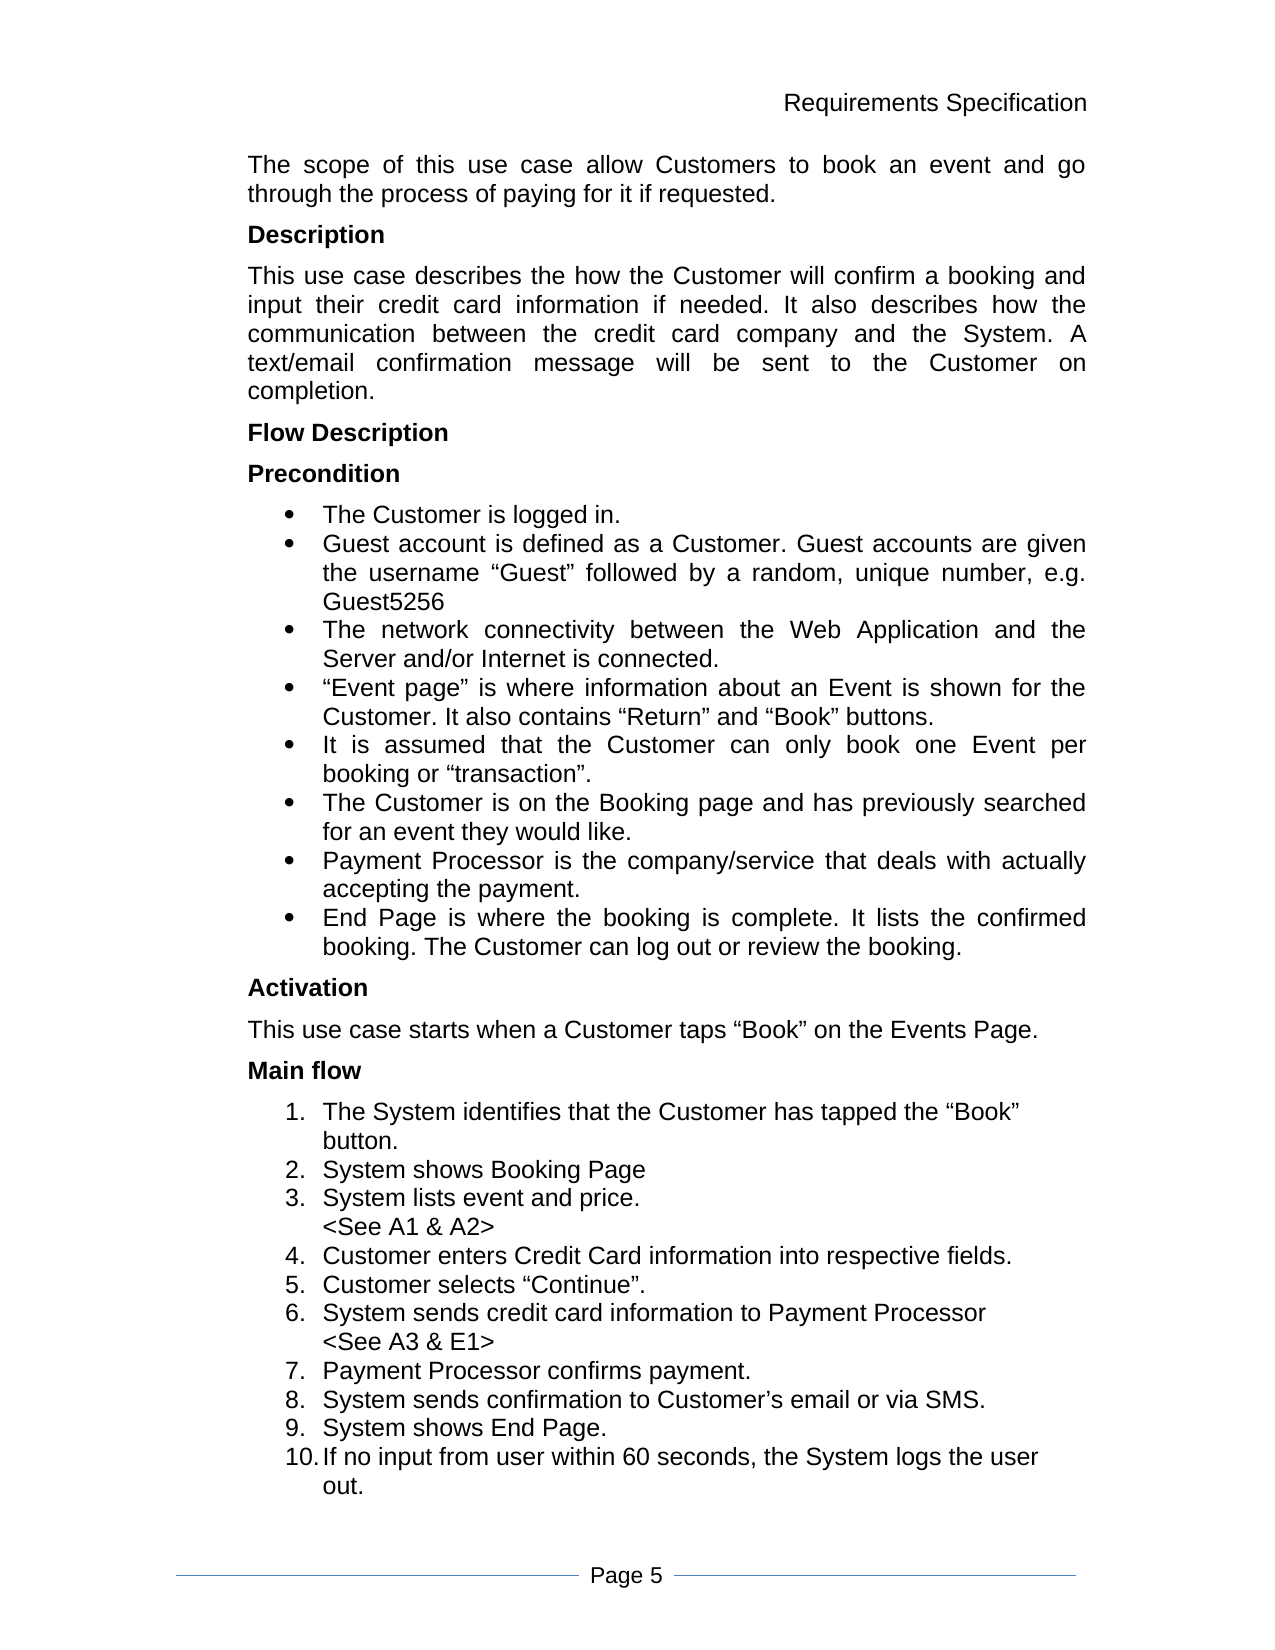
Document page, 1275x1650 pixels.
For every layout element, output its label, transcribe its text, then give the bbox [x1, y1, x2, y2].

list System shows Booking Page [285, 1154, 1087, 1183]
text Main flow [247, 1056, 1087, 1084]
list System shows End Page. [285, 1413, 1087, 1442]
text This use case describes the how the Customer will confirm a booking and input their credit card information if needed. It also describes how the communication between the credit card company and the System. A text/email confirmation message will be sent to the Customer on completion. [247, 261, 1087, 405]
text Flow Description [247, 417, 1087, 446]
text Activation [247, 973, 1087, 1002]
text <See A1 & A2> [322, 1212, 1087, 1241]
list Payment Processor is the company/service that deals with actually accepting the payment. [285, 846, 1087, 903]
list The Customer is on the Booking page and has previously searched for an event they would like. [285, 788, 1087, 846]
list System lists event and price. [285, 1183, 1087, 1212]
list The Customer is logged in. [285, 500, 1087, 529]
text Precondition [247, 459, 1087, 487]
list Customer selects “Continue”. [285, 1269, 1087, 1298]
list End Page is where the booking is complete. It lists the confirmed booking. The Customer can log out or review the booking. [285, 903, 1087, 961]
list System sends credit card information to Payment Processor [285, 1298, 1087, 1327]
list Payment Processor confirms payment. [285, 1356, 1087, 1384]
list It is assumed that the Customer can only book one Event per booking or “transaction”. [285, 730, 1087, 788]
text The scope of this use case allow Customers to book an event and go through the process of paying for it if requested. [247, 150, 1087, 207]
list If no input from user within 60 seconds, the System logs the user out. [285, 1442, 1087, 1499]
text <See A3 & E1> [322, 1327, 1087, 1356]
text This use case starts when a Customer taps “Book” on the Events Page. [247, 1014, 1087, 1043]
list Customer enters Credit Card information into respective fields. [285, 1241, 1087, 1269]
list The System identifies that the Customer has tapped the “Book” button. [285, 1097, 1087, 1154]
list “Event page” is where information about an Event is shown for the Customer. It also contains “Return” and “Book” buttons. [285, 673, 1087, 730]
list System sends confirmation to Customer’s email or via SMS. [285, 1384, 1087, 1413]
text Description [247, 220, 1087, 249]
list Guest account is defined as a Customer. Guest accounts are given the username “Guest” followed by a random, unique number, e.g. Guest5256 [285, 529, 1087, 615]
list The network connectivity between the Web Application and the Server and/or Internet is connected. [285, 615, 1087, 673]
